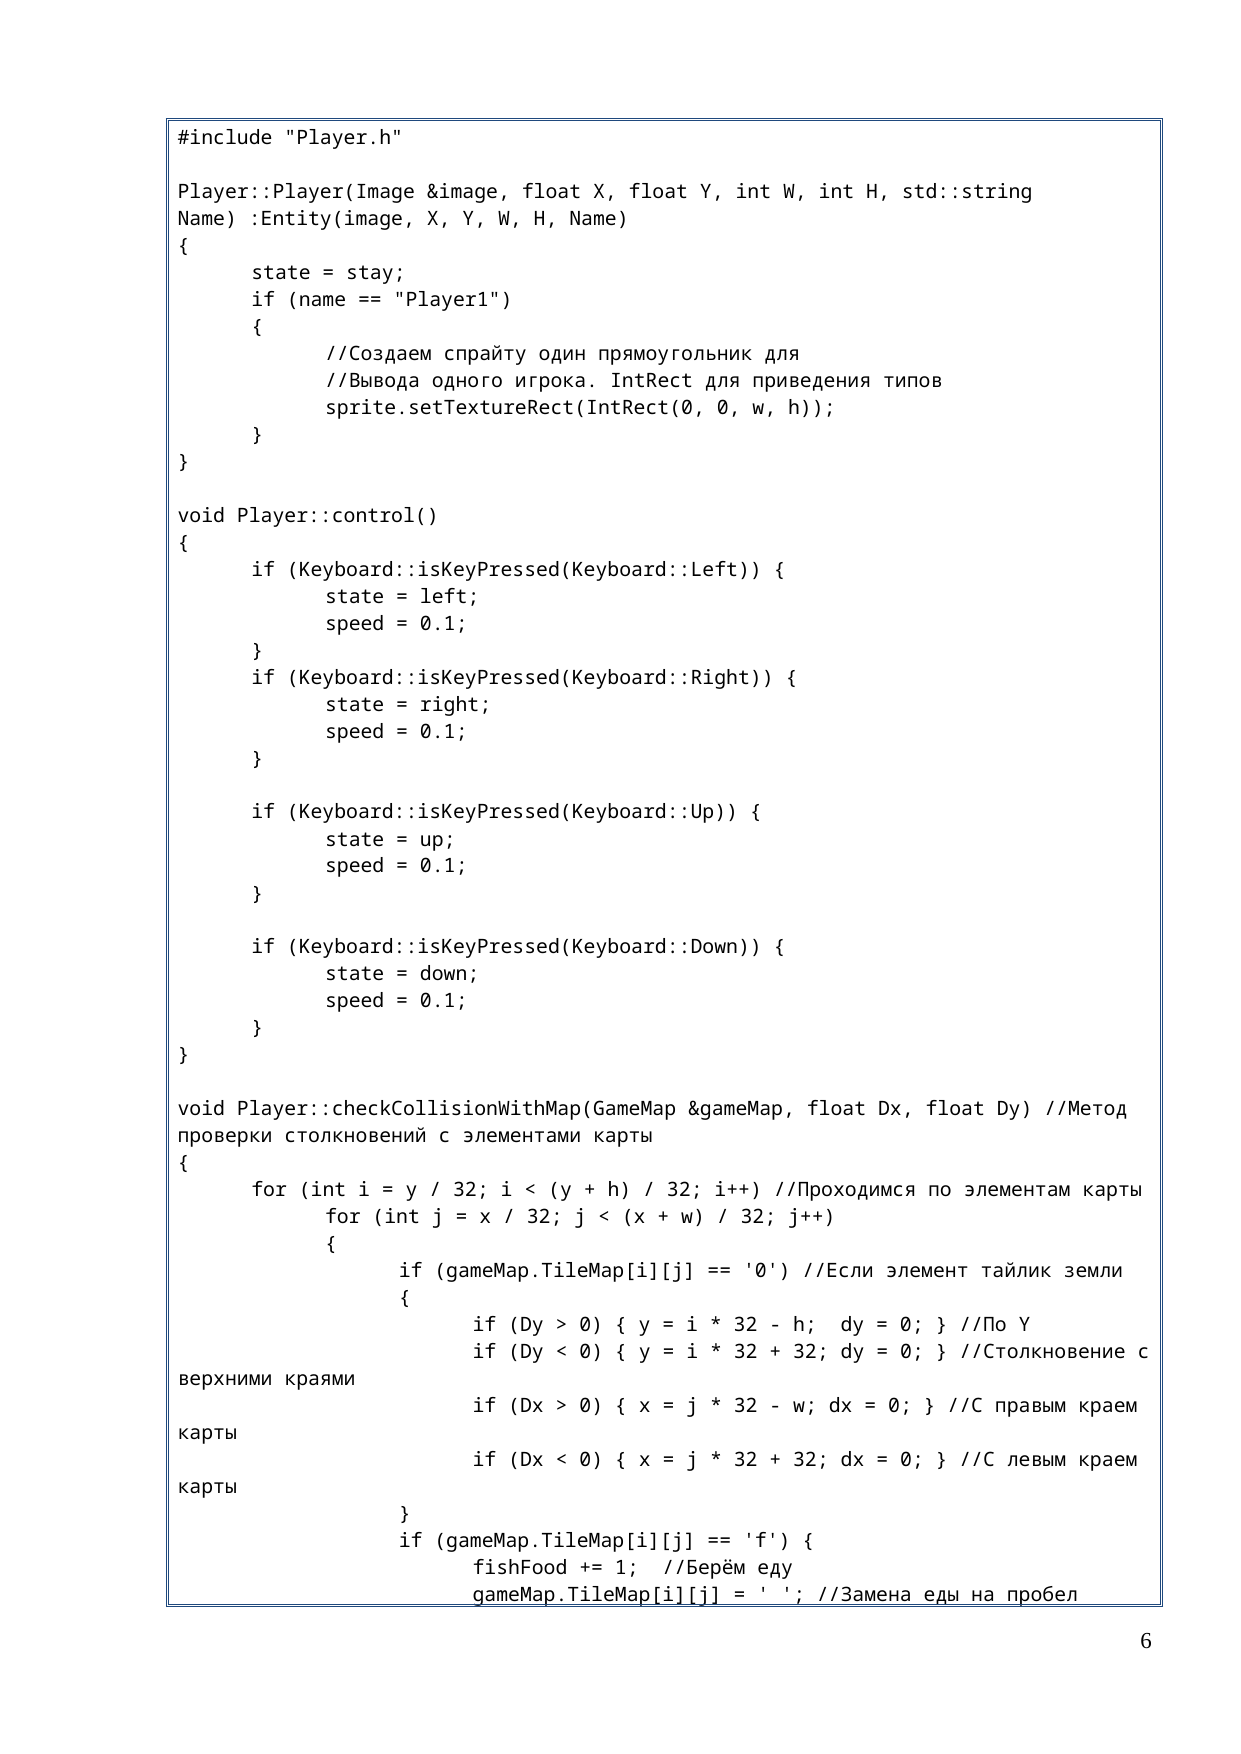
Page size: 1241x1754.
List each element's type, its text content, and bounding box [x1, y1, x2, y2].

text state = down; [177, 960, 1152, 987]
text if (Dx < 0) { x = j * 32 + 32; dx = 0; } //С левым краем карты [177, 1445, 1152, 1499]
text { [177, 231, 1152, 258]
text //Создаем спрайту один прямоугольник для [177, 339, 1152, 366]
text void Player::control() [177, 501, 1152, 528]
text { [177, 312, 1152, 339]
text if (gameMap.TileMap[i][j] == 'f') { [177, 1526, 1152, 1553]
text } [177, 879, 1152, 906]
text if (Dy < 0) { y = i * 32 + 32; dy = 0; } //Столкновение с верхними краями [177, 1337, 1152, 1391]
text if (Keyboard::isKeyPressed(Keyboard::Up)) { [177, 798, 1152, 825]
text state = up; [177, 825, 1152, 852]
text } [177, 744, 1152, 771]
text speed = 0.1; [177, 987, 1152, 1014]
text sprite.setTextureRect(IntRect(0, 0, w, h)); [177, 393, 1152, 420]
text if (Keyboard::isKeyPressed(Keyboard::Right)) { [177, 663, 1152, 690]
text } [177, 1041, 1152, 1068]
text } [177, 636, 1152, 663]
text for (int j = x / 32; j < (x + w) / 32; j++) [177, 1202, 1152, 1229]
text if (Dx > 0) { x = j * 32 - w; dx = 0; } //С правым краем карты [177, 1391, 1152, 1445]
text //Вывода одного игрока. IntRect для приведения типов [177, 366, 1152, 393]
text if (Dy > 0) { y = i * 32 - h; dy = 0; } //По Y [177, 1310, 1152, 1337]
text if (Keyboard::isKeyPressed(Keyboard::Down)) { [177, 933, 1152, 960]
text if (Keyboard::isKeyPressed(Keyboard::Left)) { [177, 555, 1152, 582]
text state = right; [177, 690, 1152, 717]
text } [177, 420, 1152, 447]
text if (name == "Player1") [177, 285, 1152, 312]
text void Player::checkCollisionWithMap(GameMap &gameMap, float Dx, float Dy) //Метод проверки столкновений с элементами карты [177, 1094, 1152, 1148]
text state = stay; [177, 258, 1152, 285]
text speed = 0.1; [177, 717, 1152, 744]
text speed = 0.1; [177, 609, 1152, 636]
text #include "Player.h" [169, 121, 1160, 150]
text if (gameMap.TileMap[i][j] == '0') //Если элемент тайлик земли [177, 1256, 1152, 1283]
text } [177, 1014, 1152, 1041]
text speed = 0.1; [177, 852, 1152, 879]
text gameMap.TileMap[i][j] = ' '; //Замена еды на пробел [177, 1580, 1152, 1604]
text { [177, 1148, 1152, 1176]
text Player::Player(Image &image, float X, float Y, int W, int H, std::string Name) :Entity(image, X, Y, W, H, Name) [177, 177, 1152, 231]
text } [177, 447, 1152, 474]
text for (int i = y / 32; i < (y + h) / 32; i++) //Проходимся по элементам карты [177, 1176, 1152, 1202]
text { [177, 1283, 1152, 1310]
text { [177, 528, 1152, 555]
text state = left; [177, 582, 1152, 609]
text } [177, 1499, 1152, 1526]
text fishFood += 1; //Берём еду [177, 1553, 1152, 1580]
text { [177, 1229, 1152, 1256]
